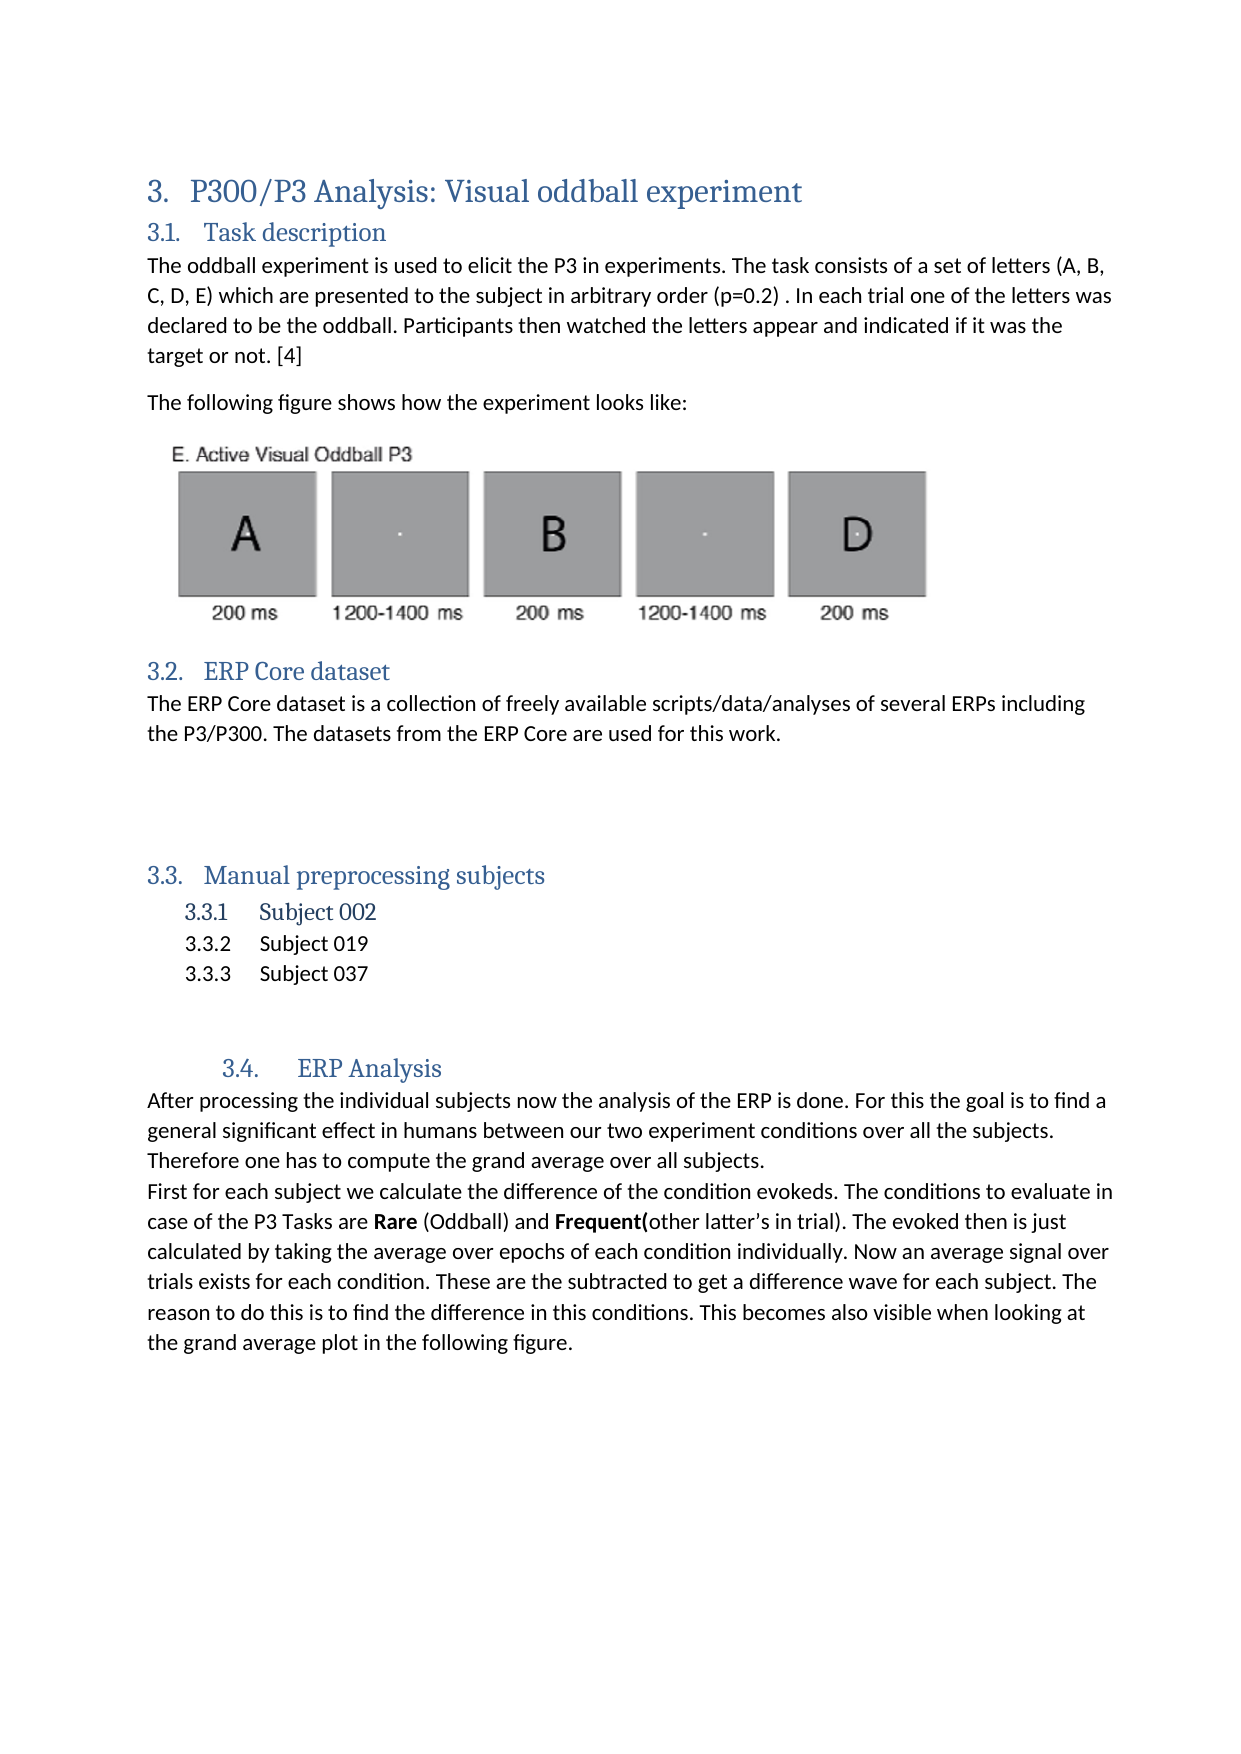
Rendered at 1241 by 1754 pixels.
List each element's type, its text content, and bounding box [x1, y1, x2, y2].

text The ERP Core dataset is a collection of freely available scripts/data/analyses of several ERPs including the P3/P300. The datasets from the ERP Core are used for this work. [147, 689, 1122, 747]
subtitle Task description [147, 217, 1122, 249]
picture [147, 435, 942, 637]
list Subject 019 [184, 929, 1122, 957]
subtitle Subject 002 [184, 898, 1122, 926]
subtitle ERP Core dataset [147, 656, 1122, 687]
subtitle P300/P3 Analysis: Visual oddball experiment [147, 172, 1122, 210]
text The oddball experiment is used to elicit the P3 in experiments. The task consists of a set of letters (A, B, C, D, E) which are presented to the subject in arbitrary order (p=0.2) . In each trial one of the letters was declared to be the oddball. Participants then watched the letters appear and indicated if it was the target or not. [147, 251, 1122, 370]
text The following figure shows how the experiment looks like: [147, 388, 1122, 417]
subtitle Manual preprocessing subjects [147, 860, 1122, 891]
list Subject 037 [184, 959, 1122, 987]
text After processing the individual subjects now the analysis of the ERP is done. For this the goal is to find a general significant effect in humans between our two experiment conditions over all the subjects. Therefore one has to compute the grand average over all subjects. First for each subject we calculate the difference of the condition evokeds. The conditions to evaluate in case of the P3 Tasks are Rare (Oddball) and Frequent(other latter’s in trial). The evoked then is just calculated by taking the average over epochs of each condition individually. Now an average signal over trials exists for each condition. These are the subtracted to get a difference wave for each subject. The reason to do this is to find the difference in this conditions. This becomes also visible when looking at the grand average plot in the following figure. [147, 1086, 1122, 1356]
subtitle ERP Analysis [222, 1053, 1122, 1084]
